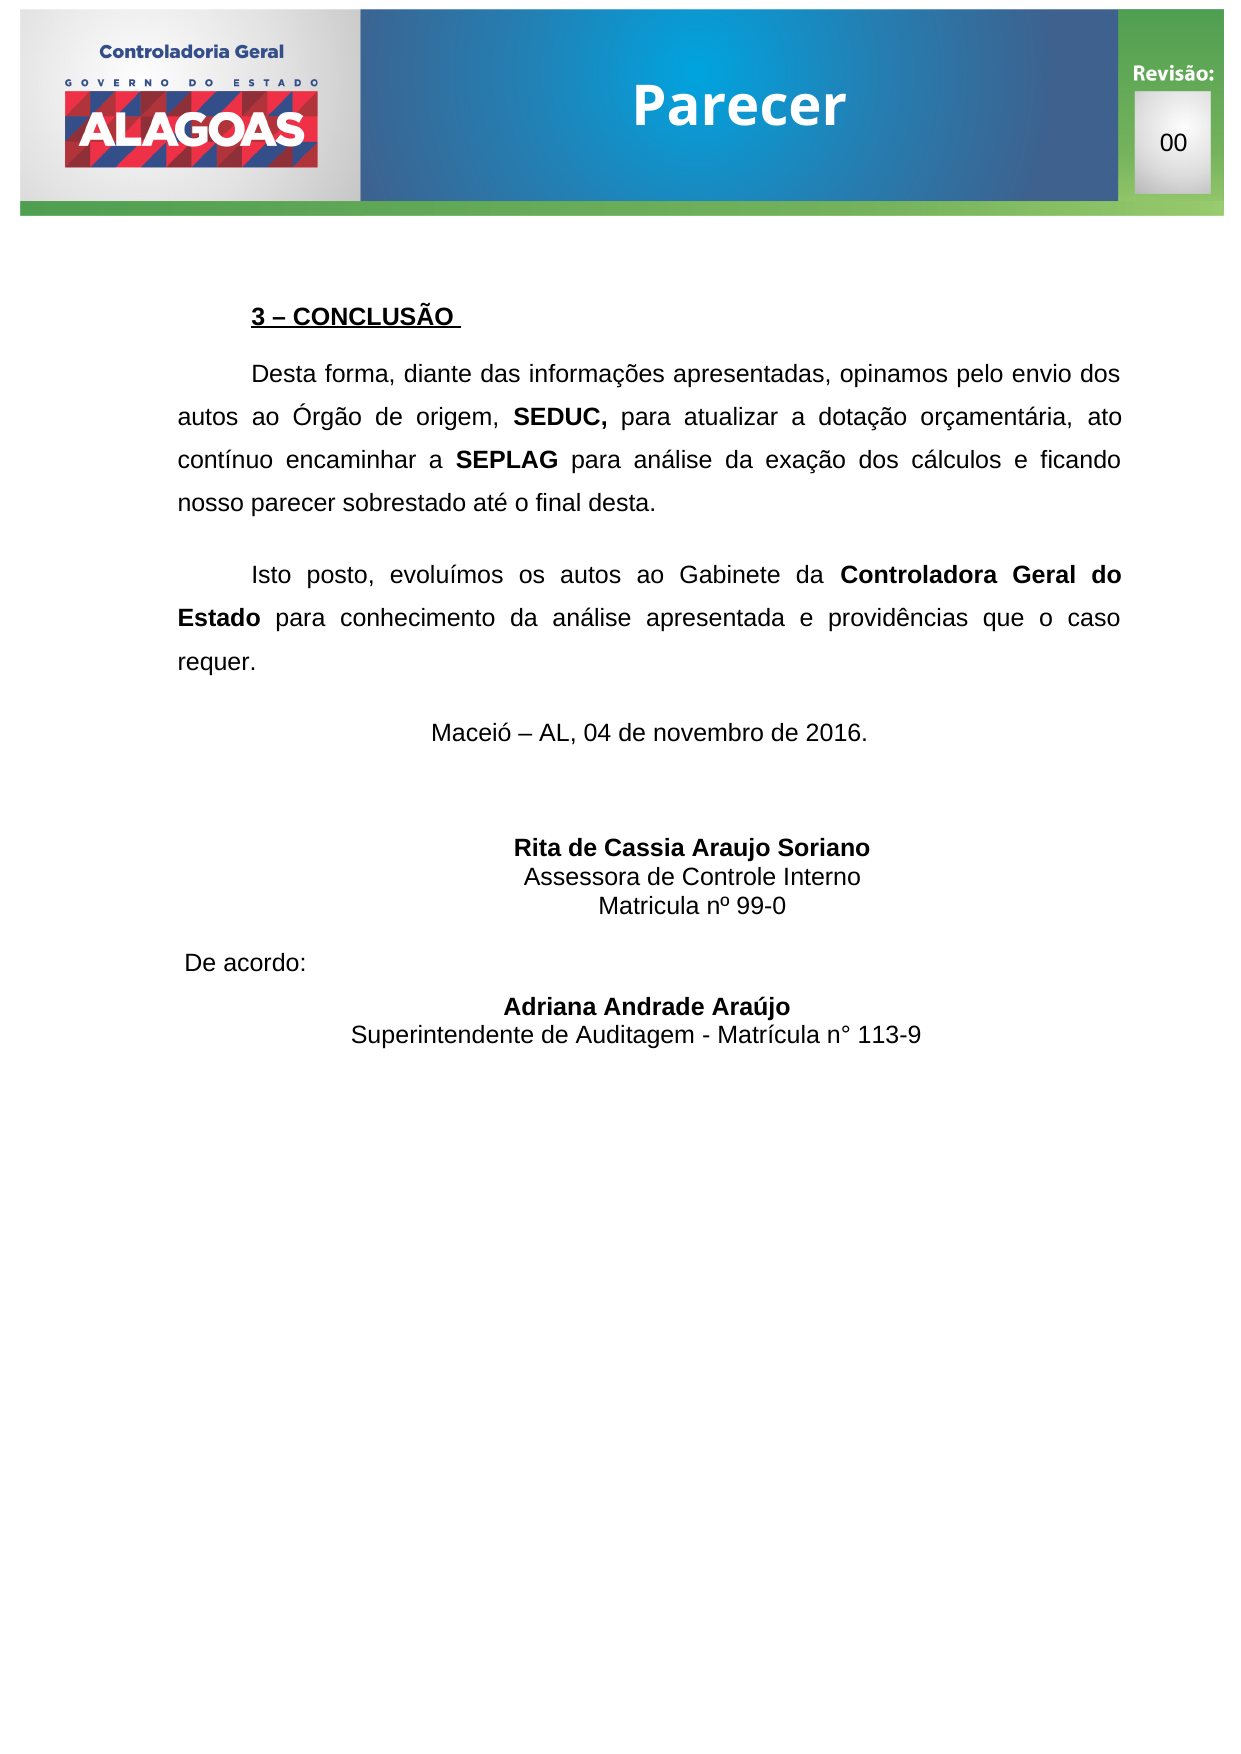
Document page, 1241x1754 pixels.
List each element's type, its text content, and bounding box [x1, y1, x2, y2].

text Isto posto, evoluímos os autos ao Gabinete da Controladora Geral do Estado para conhecimento da análise apresentada e providências que o caso requer. [177, 560, 1122, 675]
text Superintendente de Auditagem - Matrícula n° 113-9 [177, 1020, 1122, 1049]
text Desta forma, diante das informações apresentadas, opinamos pelo envio dos autos ao Órgão de origem, SEDUC, para atualizar a dotação orçamentária, ato contínuo encaminhar a SEPLAG para análise da exação dos cálculos e ficando nosso parecer sobrestado até o final desta. [177, 359, 1122, 517]
table_header Rita de Cassia Araujo Soriano Assessora de Controle Interno Matricula nº 99-0 [177, 805, 1207, 948]
text 3 – CONCLUSÃO [177, 302, 1122, 330]
text De acordo: [177, 948, 1122, 977]
text Adriana Andrade Araújo [177, 992, 1122, 1020]
picture [20, 9, 1224, 216]
text Maceió – AL, 04 de novembro de 2016. [177, 718, 1122, 747]
